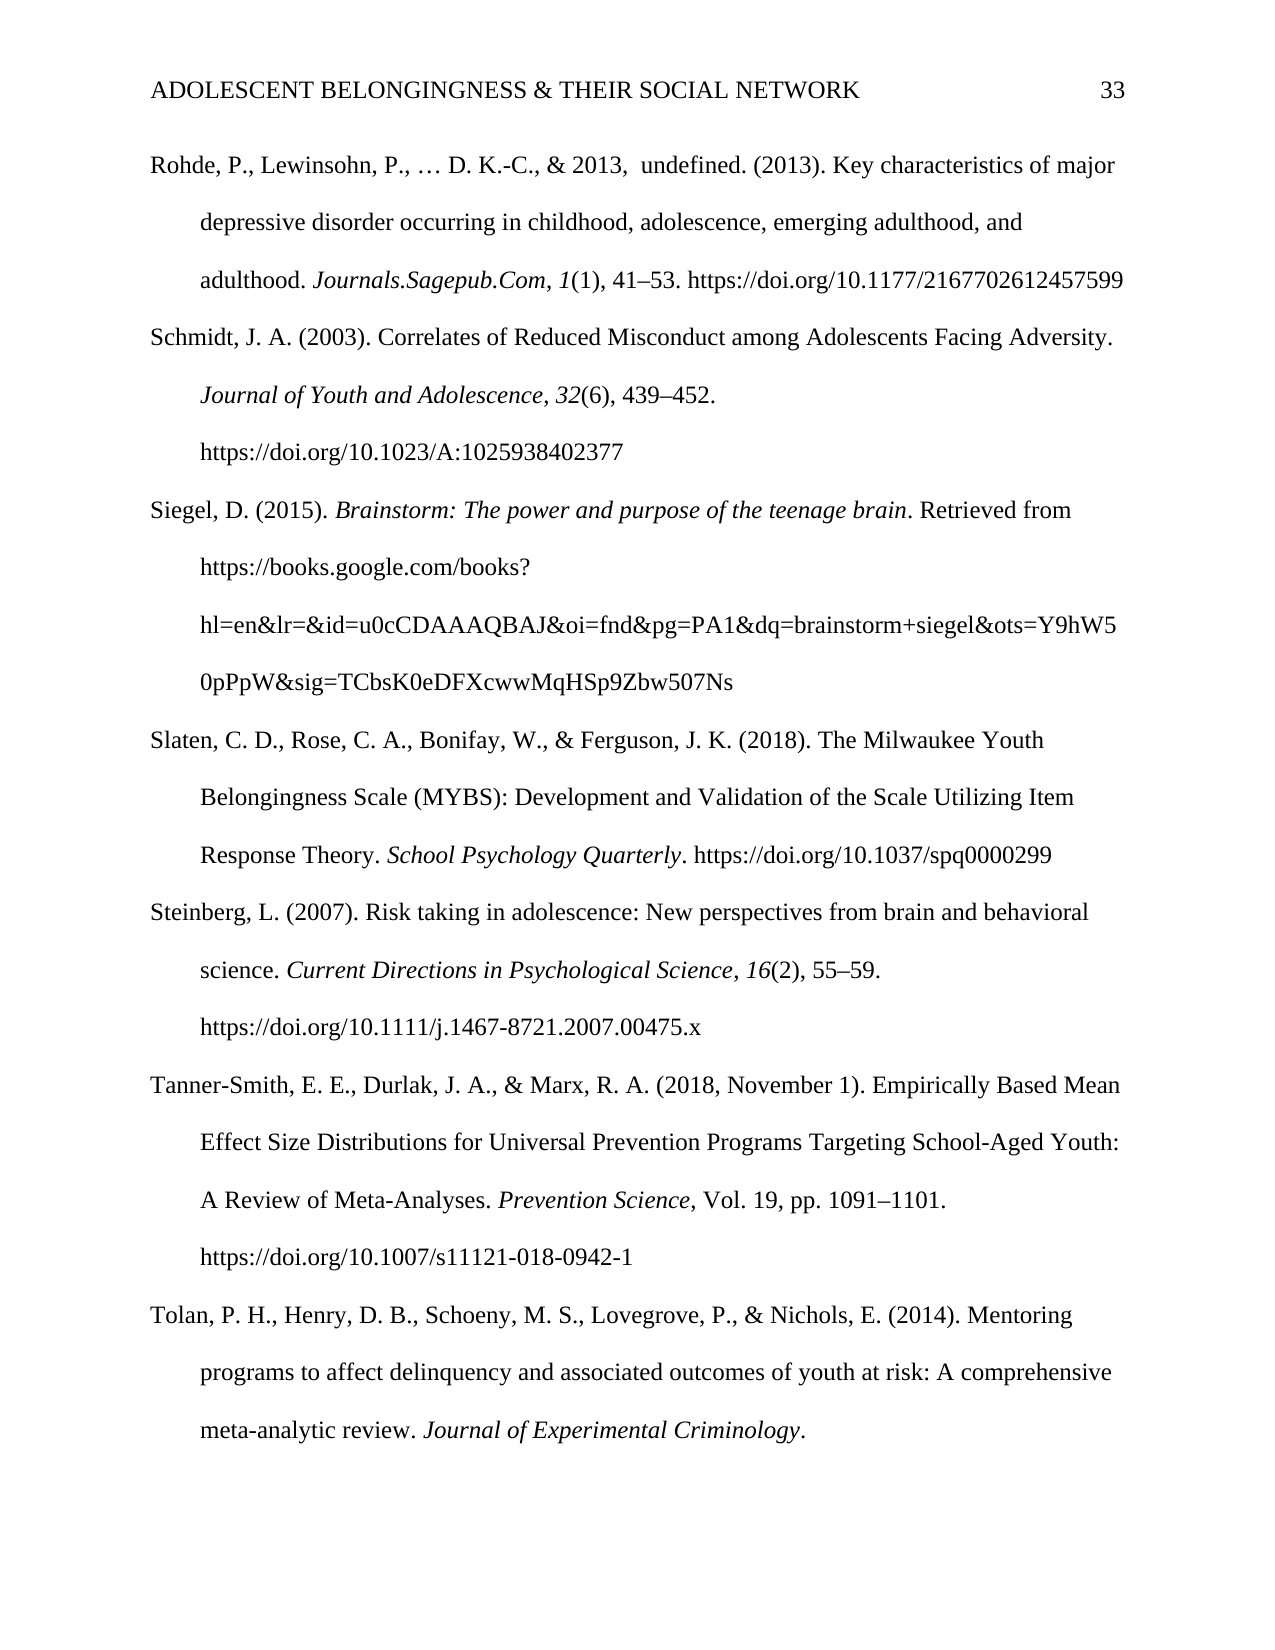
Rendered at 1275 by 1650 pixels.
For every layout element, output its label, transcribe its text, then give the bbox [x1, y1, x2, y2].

text Tanner-Smith, E. E., Durlak, J. A., & Marx, R. A. (2018, November 1). Empirically Based Mean Effect Size Distributions for Universal Prevention Programs Targeting School-Aged Youth: A Review of Meta-Analyses. Prevention Science, Vol. 19, pp. 1091–1101. https://doi.org/10.1007/s11121-018-0942-1 [150, 1070, 1125, 1271]
text Siegel, D. (2015). Brainstorm: The power and purpose of the teenage brain. Retrieved from https://books.google.com/books?hl=en&lr=&id=u0cCDAAAQBAJ&oi=fnd&pg=PA1&dq=brainstorm+siegel&ots=Y9hW50pPpW&sig=TCbsK0eDFXcwwMqHSp9Zbw507Ns [150, 495, 1125, 696]
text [150, 1300, 1125, 1444]
text Schmidt, J. A. (2003). Correlates of Reduced Misconduct among Adolescents Facing Adversity. Journal of Youth and Adolescence, 32(6), 439–452. https://doi.org/10.1023/A:1025938402377 [150, 322, 1125, 466]
text Rohde, P., Lewinsohn, P., … D. K.-C., & 2013, undefined. (2013). Key characteristics of major depressive disorder occurring in childhood, adolescence, emerging adulthood, and adulthood. Journals.Sagepub.Com, 1(1), 41–53. https://doi.org/10.1177/2167702612457599 [150, 150, 1125, 294]
text Steinberg, L. (2007). Risk taking in adolescence: New perspectives from brain and behavioral science. Current Directions in Psychological Science, 16(2), 55–59. https://doi.org/10.1111/j.1467-8721.2007.00475.x [150, 897, 1125, 1041]
text Slaten, C. D., Rose, C. A., Bonifay, W., & Ferguson, J. K. (2018). The Milwaukee Youth Belongingness Scale (MYBS): Development and Validation of the Scale Utilizing Item Response Theory. School Psychology Quarterly. https://doi.org/10.1037/spq0000299 [150, 725, 1125, 869]
